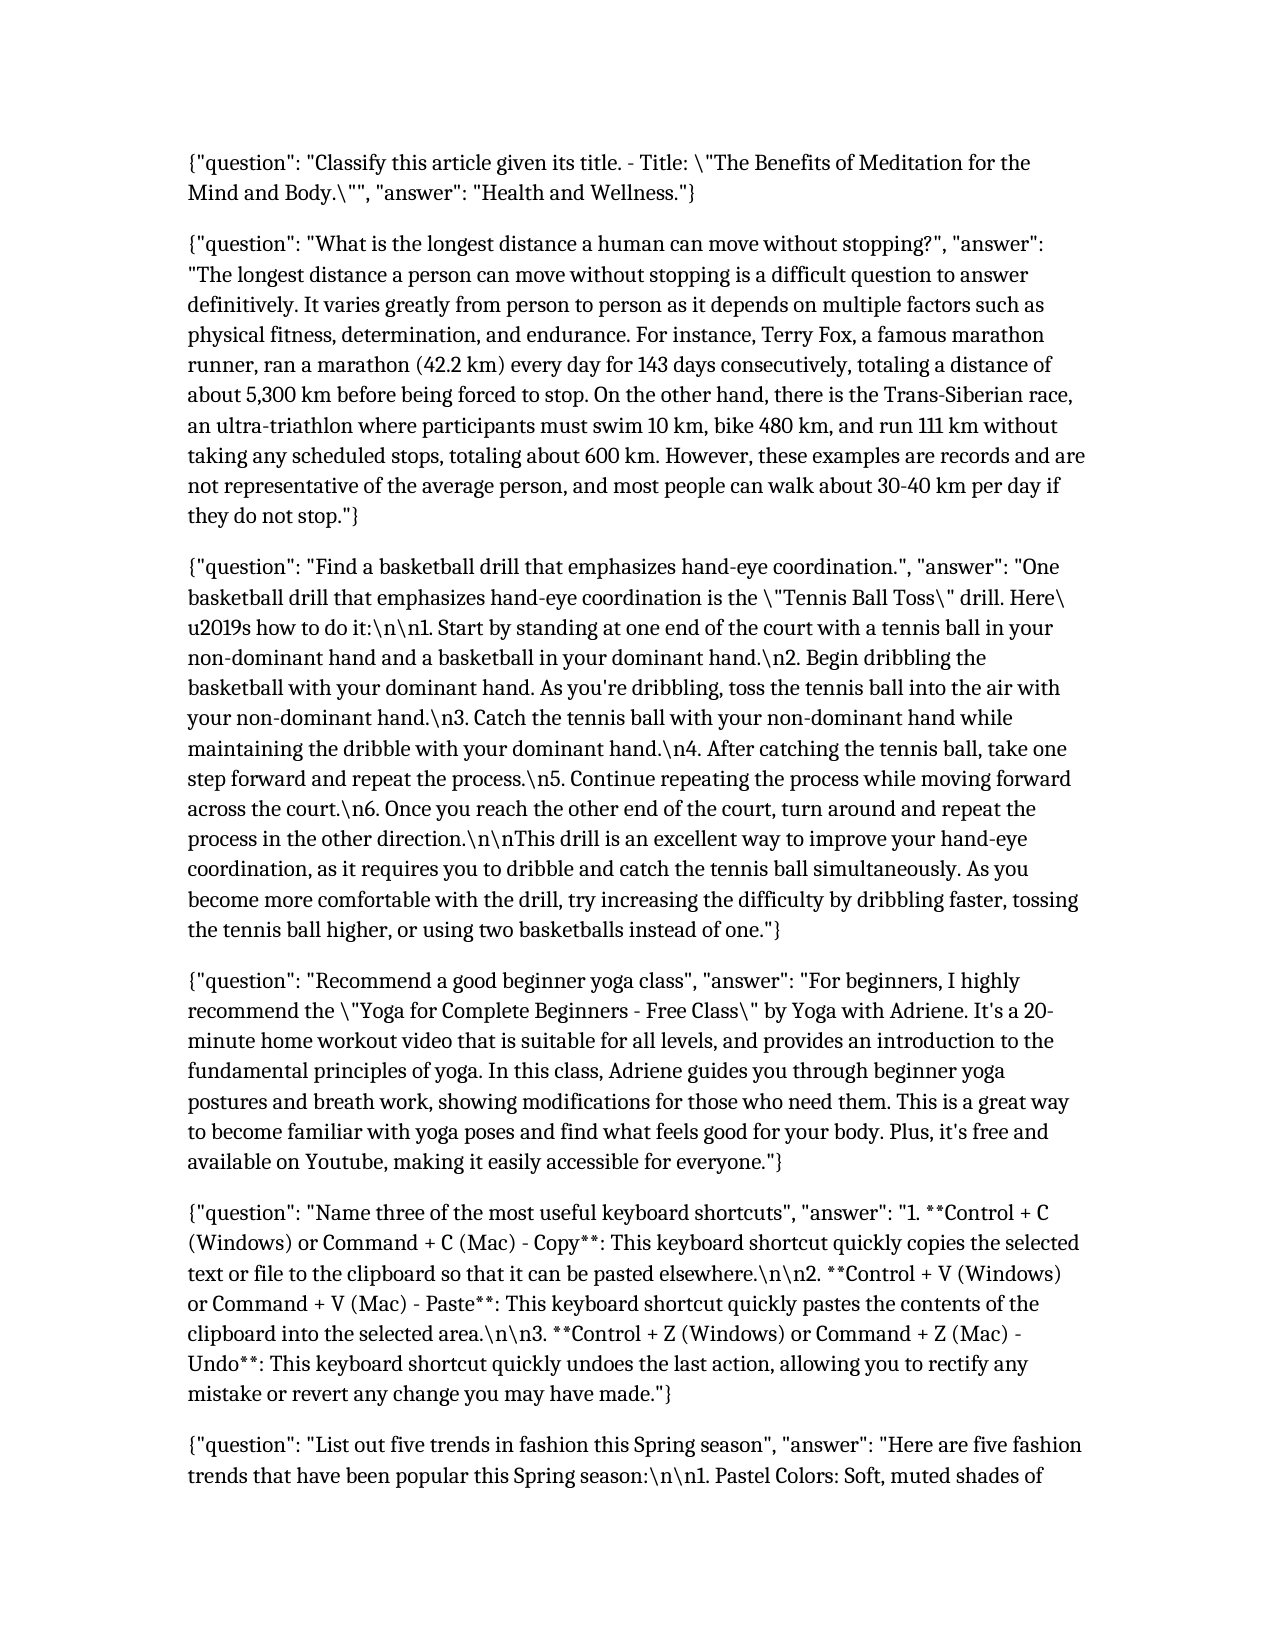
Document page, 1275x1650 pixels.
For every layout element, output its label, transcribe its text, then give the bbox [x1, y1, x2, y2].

text {"question": "Name three of the most useful keyboard shortcuts", "answer": "1. **Control + C (Windows) or Command + C (Mac) - Copy**: This keyboard shortcut quickly copies the selected text or file to the clipboard so that it can be pasted elsewhere.\n\n2. **Control + V (Windows) or Command + V (Mac) - Paste**: This keyboard shortcut quickly pastes the contents of the clipboard into the selected area.\n\n3. **Control + Z (Windows) or Command + Z (Mac) - Undo**: This keyboard shortcut quickly undoes the last action, allowing you to rectify any mistake or revert any change you may have made."} [187, 1200, 1087, 1408]
text {"question": "Recommend a good beginner yoga class", "answer": "For beginners, I highly recommend the \"Yoga for Complete Beginners - Free Class\" by Yoga with Adriene. It's a 20-minute home workout video that is suitable for all levels, and provides an introduction to the fundamental principles of yoga. In this class, Adriene guides you through beginner yoga postures and breath work, showing modifications for those who need them. This is a great way to become familiar with yoga poses and find what feels good for your body. Plus, it's free and available on Youtube, making it easily accessible for everyone."} [187, 968, 1087, 1175]
text {"question": "What is the longest distance a human can move without stopping?", "answer": "The longest distance a person can move without stopping is a difficult question to answer definitively. It varies greatly from person to person as it depends on multiple factors such as physical fitness, determination, and endurance. For instance, Terry Fox, a famous marathon runner, ran a marathon (42.2 km) every day for 143 days consecutively, totaling a distance of about 5,300 km before being forced to stop. On the other hand, there is the Trans-Siberian race, an ultra-triathlon where participants must swim 10 km, bike 480 km, and run 111 km without taking any scheduled stops, totaling about 600 km. However, these examples are records and are not representative of the average person, and most people can walk about 30-40 km per day if they do not stop."} [187, 231, 1087, 529]
text {"question": "Classify this article given its title. - Title: \"The Benefits of Meditation for the Mind and Body.\"", "answer": "Health and Wellness."} [187, 150, 1087, 207]
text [187, 1432, 1087, 1489]
text {"question": "Find a basketball drill that emphasizes hand-eye coordination.", "answer": "One basketball drill that emphasizes hand-eye coordination is the \"Tennis Ball Toss\" drill. Here\u2019s how to do it:\n\n1. Start by standing at one end of the court with a tennis ball in your non-dominant hand and a basketball in your dominant hand.\n2. Begin dribbling the basketball with your dominant hand. As you're dribbling, toss the tennis ball into the air with your non-dominant hand.\n3. Catch the tennis ball with your non-dominant hand while maintaining the dribble with your dominant hand.\n4. After catching the tennis ball, take one step forward and repeat the process.\n5. Continue repeating the process while moving forward across the court.\n6. Once you reach the other end of the court, turn around and repeat the process in the other direction.\n\nThis drill is an excellent way to improve your hand-eye coordination, as it requires you to dribble and catch the tennis ball simultaneously. As you become more comfortable with the drill, try increasing the difficulty by dribbling faster, tossing the tennis ball higher, or using two basketballs instead of one."} [187, 554, 1087, 943]
